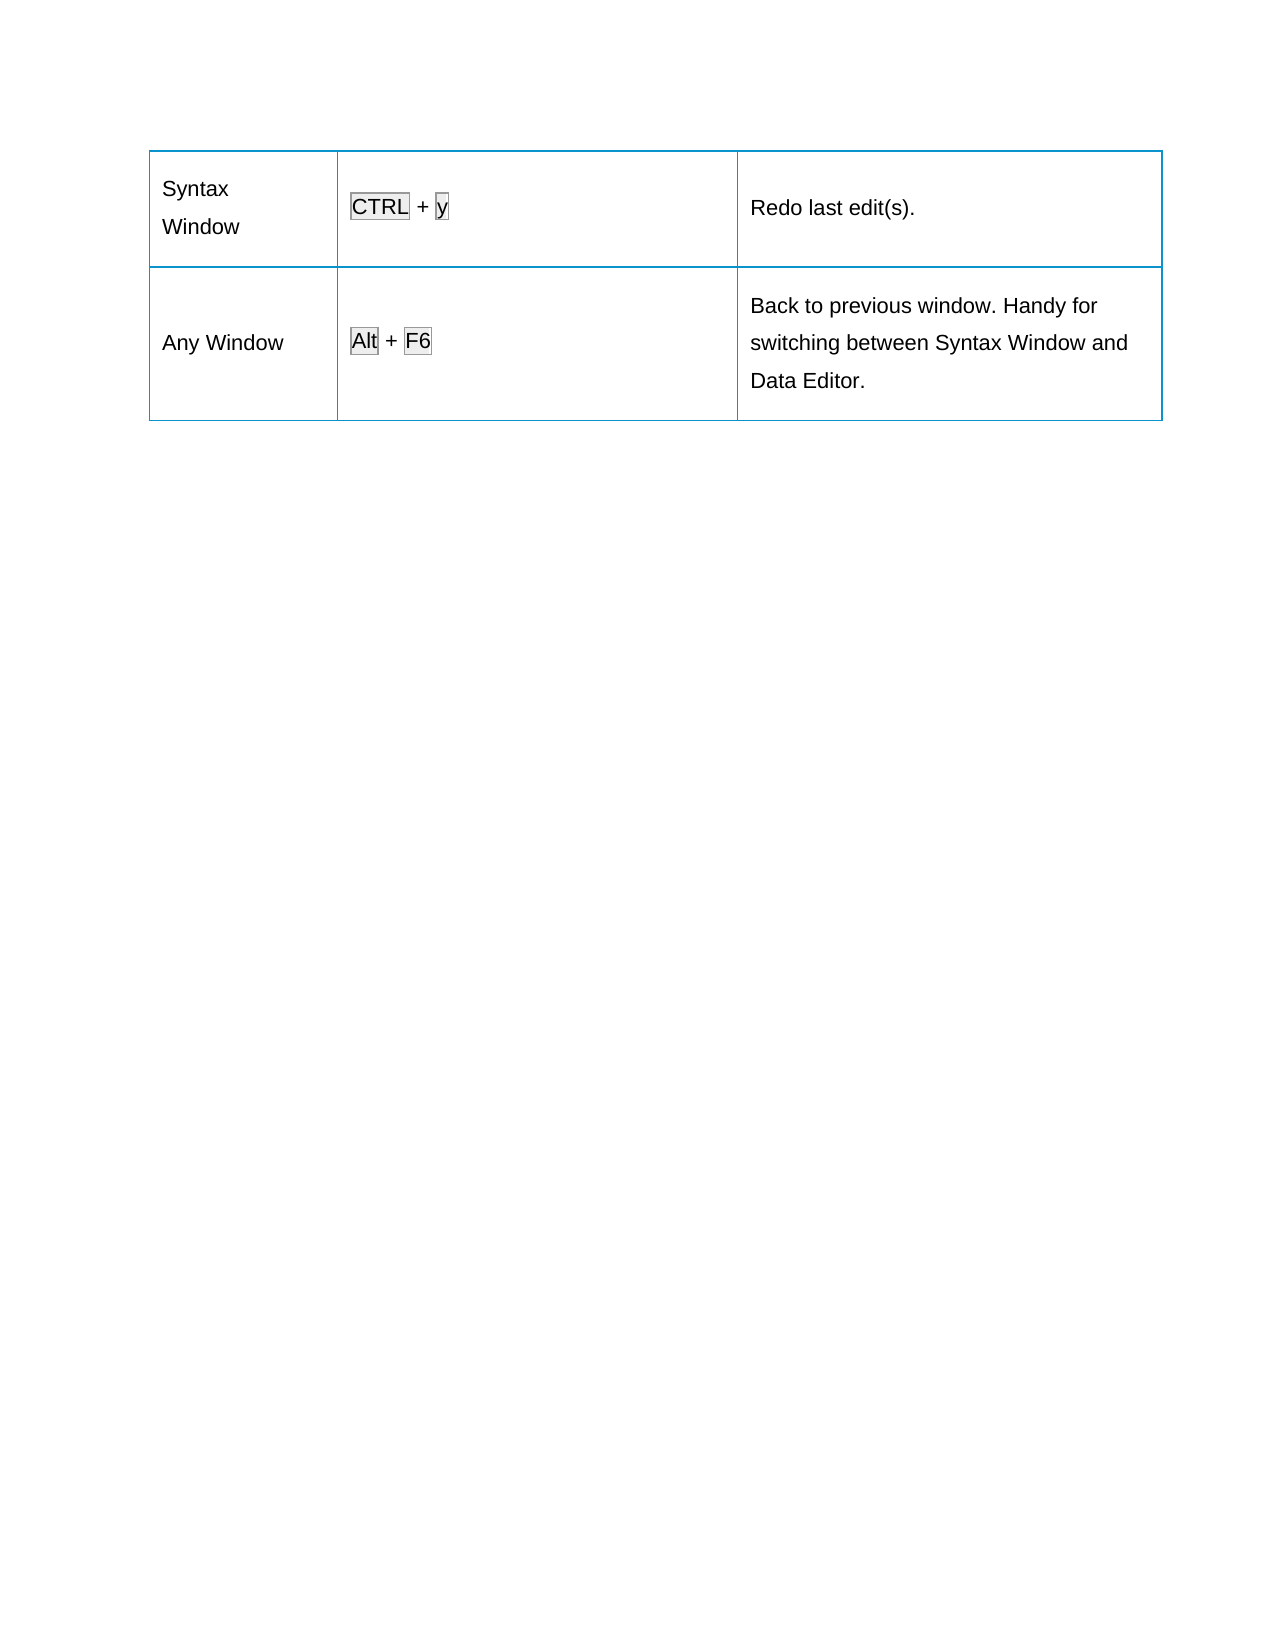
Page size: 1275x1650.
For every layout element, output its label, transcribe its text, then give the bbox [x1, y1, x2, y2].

table_cell Any Window [150, 268, 337, 420]
table_cell CTRL + y [338, 152, 737, 266]
table_cell Redo last edit(s). [738, 152, 1161, 266]
table_cell Alt + F6 [338, 268, 737, 420]
table_cell Syntax Window [150, 152, 337, 266]
table_cell Back to previous window. Handy for switching between Syntax Window and Data Editor. [738, 268, 1161, 420]
